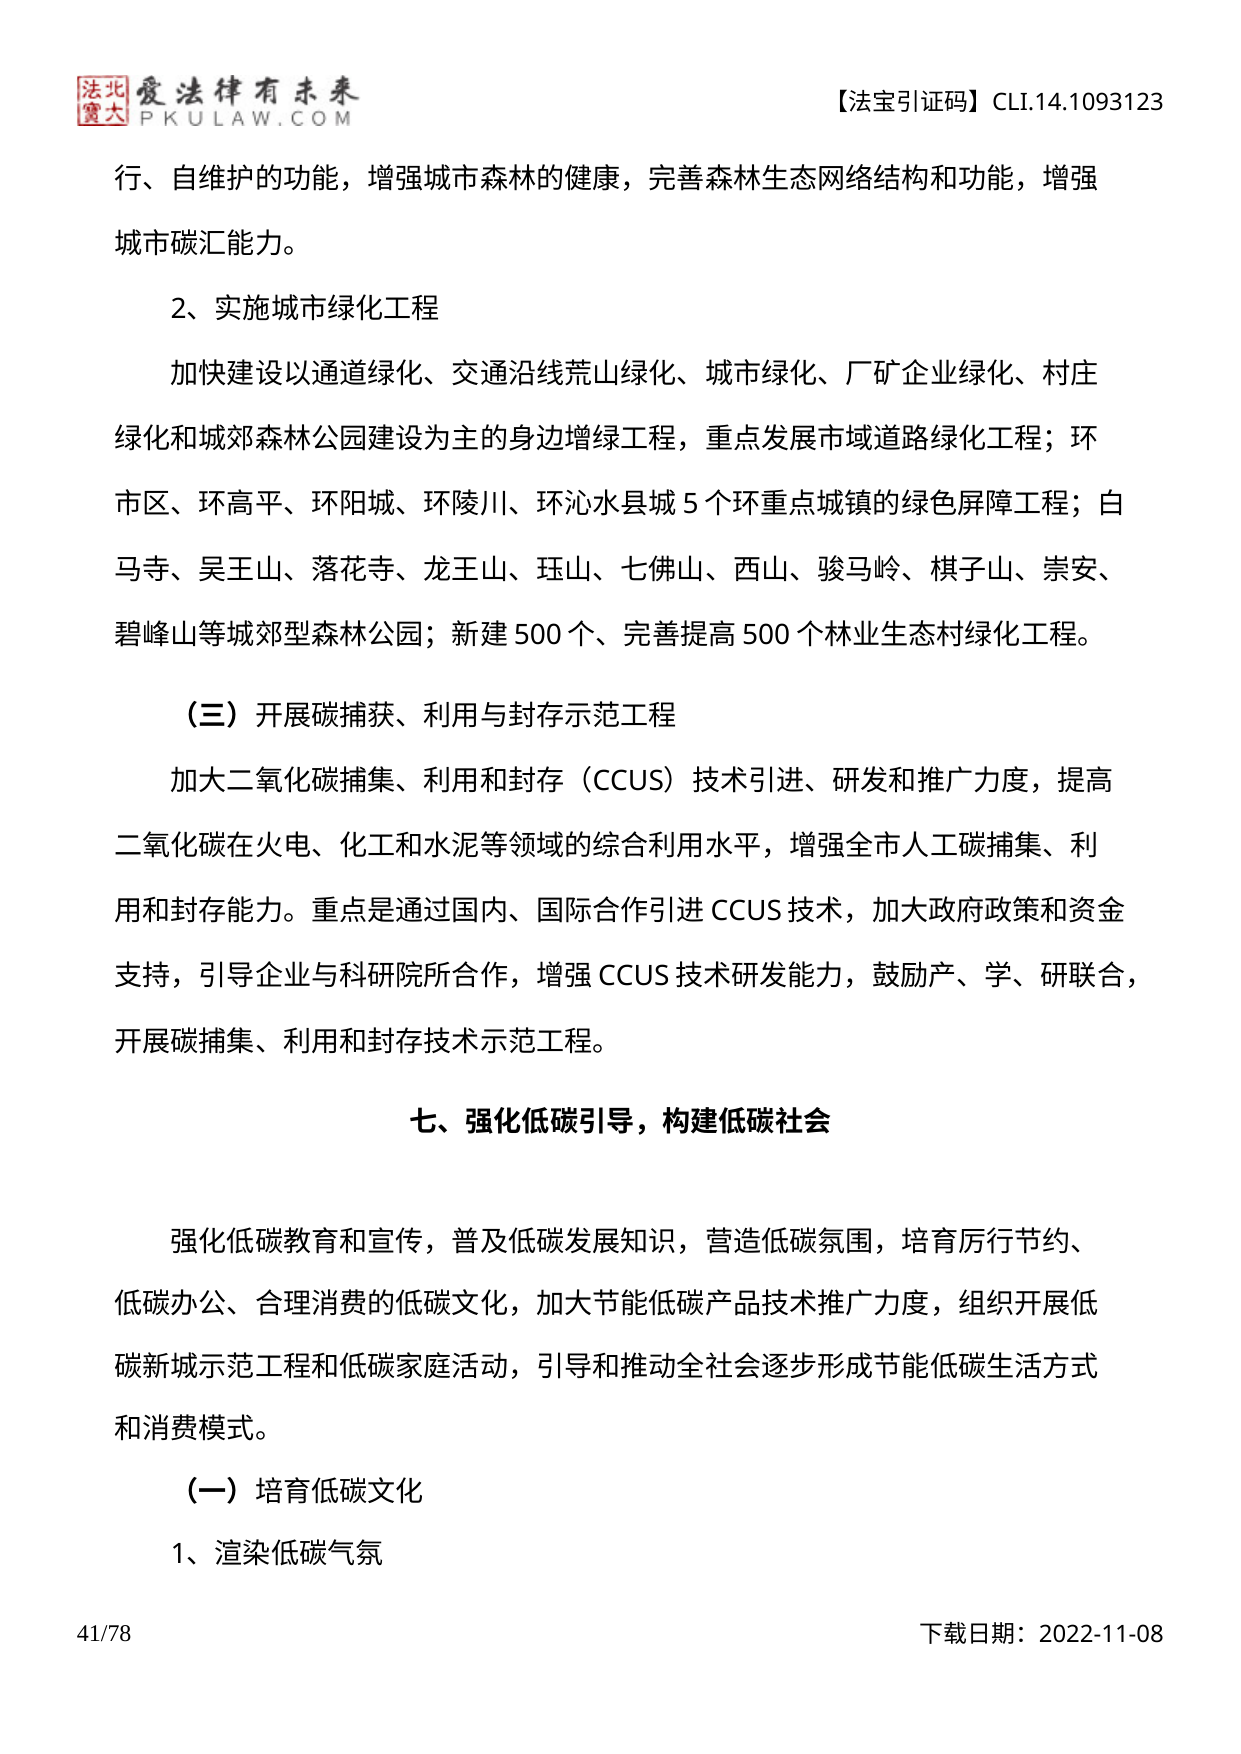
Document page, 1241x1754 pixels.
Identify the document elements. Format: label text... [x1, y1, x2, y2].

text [114, 1197, 1126, 1572]
text 七、强化低碳引导，构建低碳社会 [114, 1099, 1126, 1140]
text （三）开展碳捕获、利用与封存示范工程 加大二氧化碳捕集、利用和封存（CCUS）技术引进、研发和推广力度，提高二氧化碳在火电、化工和水泥等领域的综合利用水平，增强全市人工碳捕集、利用和封存能力。重点是通过国内、国际合作引进CCUS技术，加大政府政策和资金支持，引导企业与科研院所合作，增强CCUS技术研发能力，鼓励产、学、研联合，开展碳捕集、利用和封存技术示范工程。 [114, 693, 1126, 1059]
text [114, 156, 1126, 652]
picture [76, 75, 361, 126]
